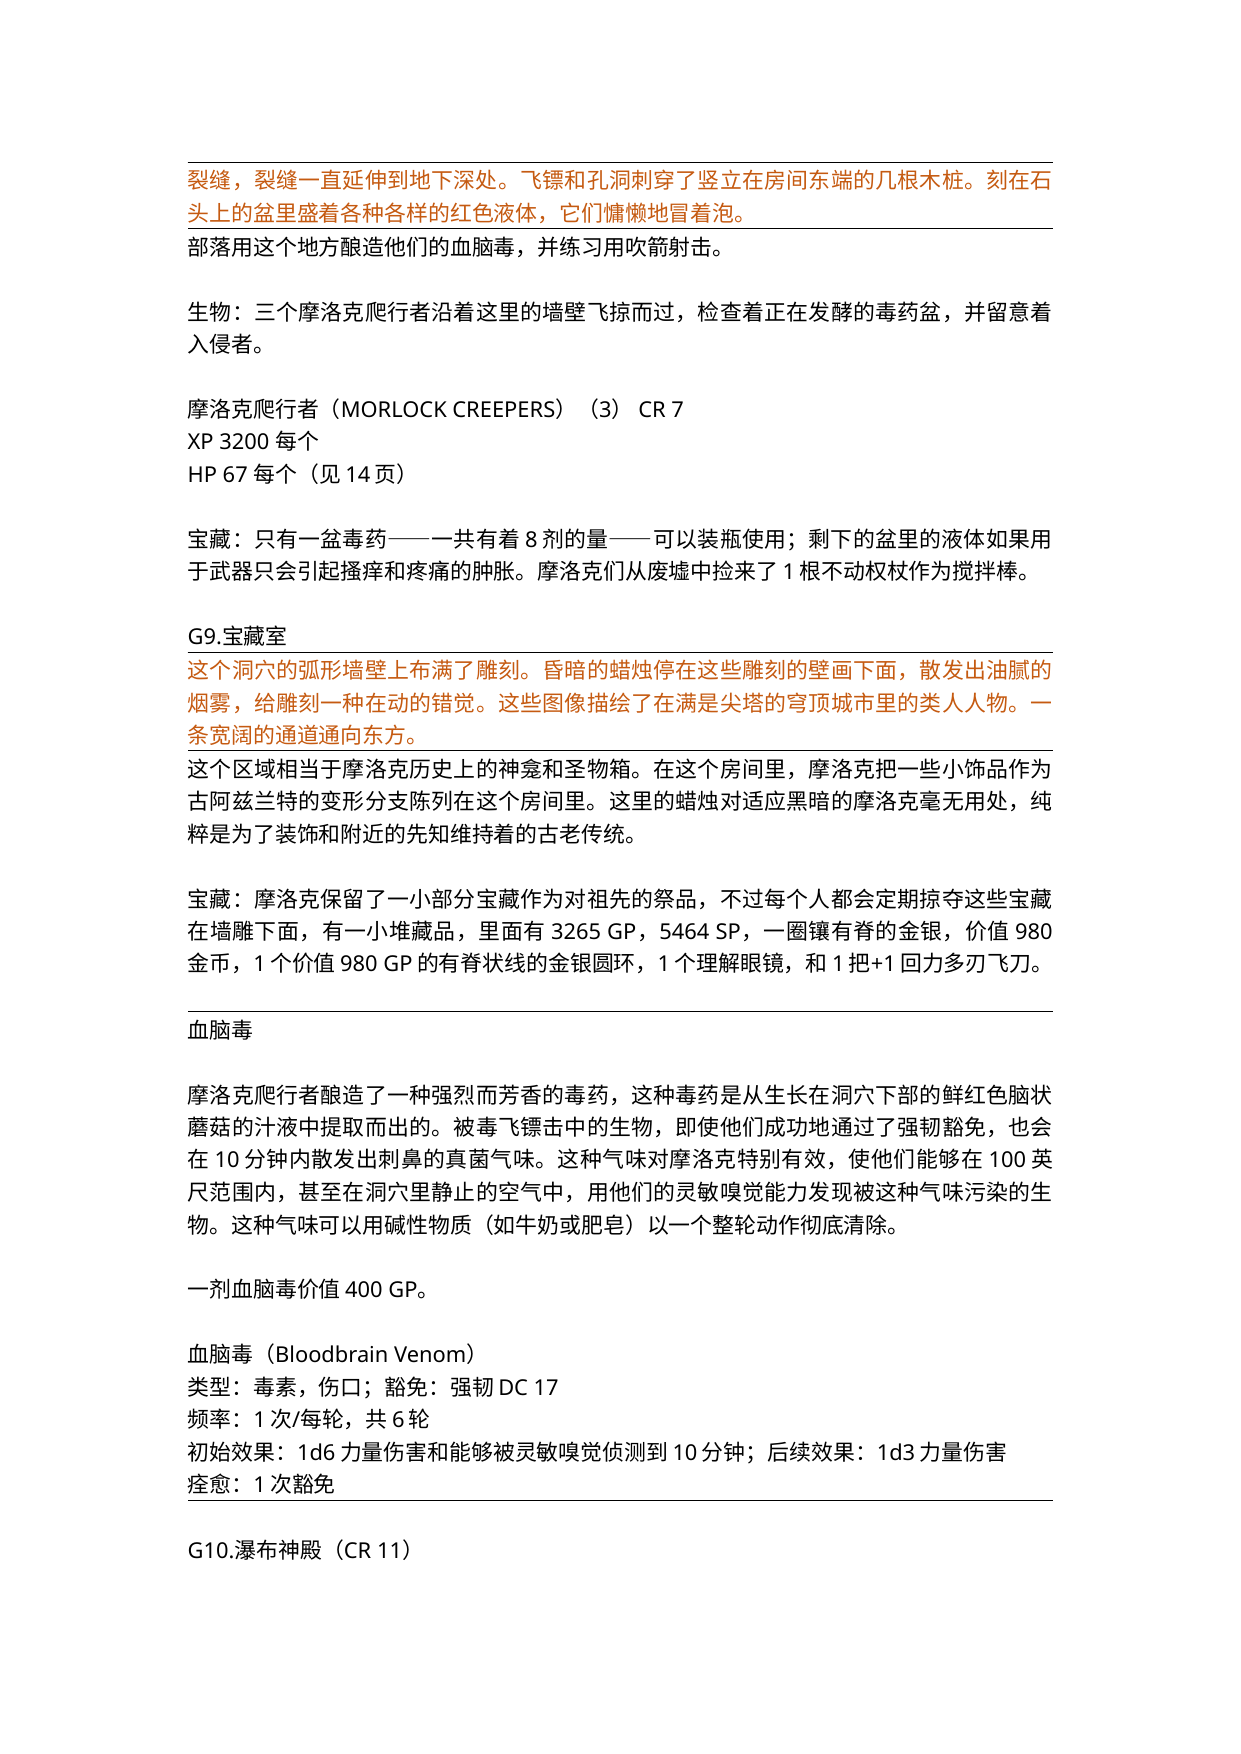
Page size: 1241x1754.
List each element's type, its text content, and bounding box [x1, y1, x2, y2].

text 宝藏：摩洛克保留了一小部分宝藏作为对祖先的祭品，不过每个人都会定期掠夺这些宝藏。在墙雕下面，有一小堆藏品，里面有3265 GP，5464 SP，一圈镶有脊的金银，价值980金币，1个价值980 GP的有脊状线的金银圆环，1个理解眼镜，和1把+1回力多刃飞刀。 [187, 881, 1053, 979]
text 血脑毒 [187, 1012, 1053, 1045]
text 痊愈：1次豁免 [187, 1467, 1053, 1501]
text 生物：三个摩洛克爬行者沿着这里的墙壁飞掠而过，检查着正在发酵的毒药盆，并留意着入侵者。 [187, 294, 1053, 359]
text 部落用这个地方酿造他们的血脑毒，并练习用吹箭射击。 [187, 229, 1053, 262]
text 初始效果：1d6力量伤害和能够被灵敏嗅觉侦测到10分钟；后续效果：1d3力量伤害 [187, 1435, 1053, 1467]
text G9.宝藏室 [187, 619, 1053, 652]
text 类型：毒素，伤口；豁免：强韧DC 17 [187, 1370, 1053, 1402]
text 血脑毒（Bloodbrain Venom） [187, 1337, 1053, 1370]
text XP 3200 每个 [187, 424, 1053, 457]
text 这个区域相当于摩洛克历史上的神龛和圣物箱。在这个房间里，摩洛克把一些小饰品作为古阿兹兰特的变形分支陈列在这个房间里。这里的蜡烛对适应黑暗的摩洛克毫无用处，纯粹是为了装饰和附近的先知维持着的古老传统。 [187, 751, 1053, 849]
text 这个洞穴的弧形墙壁上布满了雕刻。昏暗的蜡烛停在这些雕刻的壁画下面，散发出油腻的烟雾，给雕刻一种在动的错觉。这些图像描绘了在满是尖塔的穹顶城市里的类人人物。一条宽阔的通道通向东方。 [187, 653, 1053, 751]
text G10.瀑布神殿（CR 11） [187, 1533, 1053, 1566]
text 频率：1次/每轮，共6轮 [187, 1402, 1053, 1435]
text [187, 163, 1053, 229]
text 一剂血脑毒价值400 GP。 [187, 1272, 1053, 1337]
text 摩洛克爬行者酿造了一种强烈而芳香的毒药，这种毒药是从生长在洞穴下部的鲜红色脑状蘑菇的汁液中提取而出的。被毒飞镖击中的生物，即使他们成功地通过了强韧豁免，也会在10分钟内散发出刺鼻的真菌气味。这种气味对摩洛克特别有效，使他们能够在100英尺范围内，甚至在洞穴里静止的空气中，用他们的灵敏嗅觉能力发现被这种气味污染的生物。这种气味可以用碱性物质（如牛奶或肥皂）以一个整轮动作彻底清除。 [187, 1077, 1053, 1240]
text 宝藏：只有一盆毒药——一共有着8剂的量——可以装瓶使用；剩下的盆里的液体如果用于武器只会引起搔痒和疼痛的肿胀。摩洛克们从废墟中捡来了1根不动权杖作为搅拌棒。 [187, 522, 1053, 587]
text HP 67 每个（见14页） [187, 457, 1053, 489]
text 摩洛克爬行者（MORLOCK CREEPERS）（3） CR 7 [187, 392, 1053, 424]
